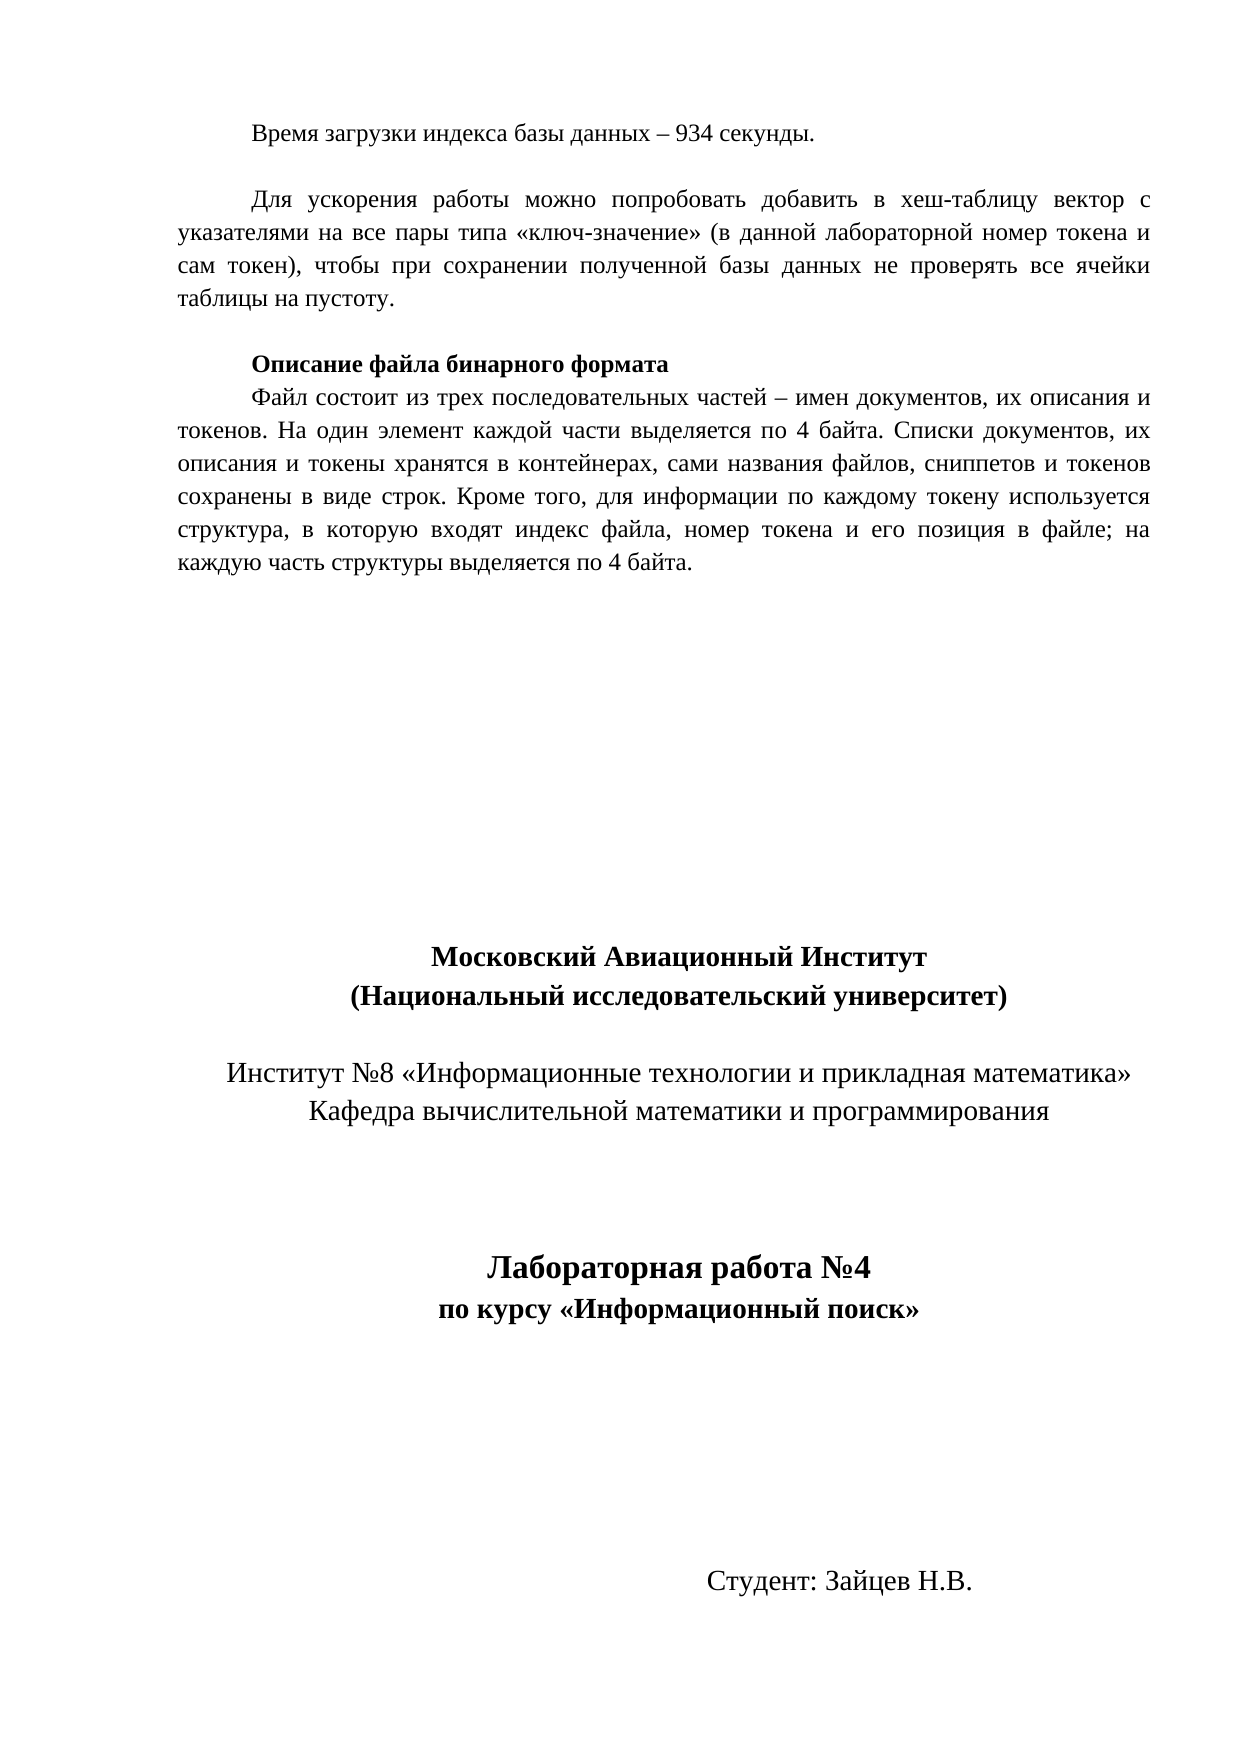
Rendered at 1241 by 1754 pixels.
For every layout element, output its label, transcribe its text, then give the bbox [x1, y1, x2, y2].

text Для ускорения работы можно попробовать добавить в хеш-таблицу вектор с указателями на все пары типа «ключ-значение» (в данной лабораторной номер токена и сам токен), чтобы при сохранении полученной базы данных не проверять все ячейки таблицы на пустоту. [177, 184, 1152, 312]
table_header Студент: Зайцев Н.В. группа М8О-208М-20 Преподаватель: Кухтичев А.А. [696, 1553, 1144, 1636]
text Время загрузки индекса базы данных – 934 секунды. [177, 118, 1152, 147]
text Московский Авиационный Институт [177, 939, 1152, 973]
text по курсу «Информационный поиск» [177, 1292, 1152, 1325]
text Институт №8 «Информационные технологии и прикладная математика» [177, 1055, 1152, 1088]
text Описание файла бинарного формата [177, 349, 1152, 378]
text Кафедра вычислительной математики и программирования [177, 1093, 1152, 1127]
text (Национальный исследовательский университет) [177, 978, 1152, 1011]
text Файл состоит из трех последовательных частей – имен документов, их описания и токенов. На один элемент каждой части выделяется по 4 байта. Списки документов, их описания и токены хранятся в контейнерах, сами названия файлов, сниппетов и токенов сохранены в виде строк. Кроме того, для информации по каждому токену используется структура, в которую входят индекс файла, номер токена и его позиция в файле; на каждую часть структуры выделяется по 4 байта. [177, 382, 1152, 576]
text Лабораторная работа №4 [177, 1247, 1152, 1286]
